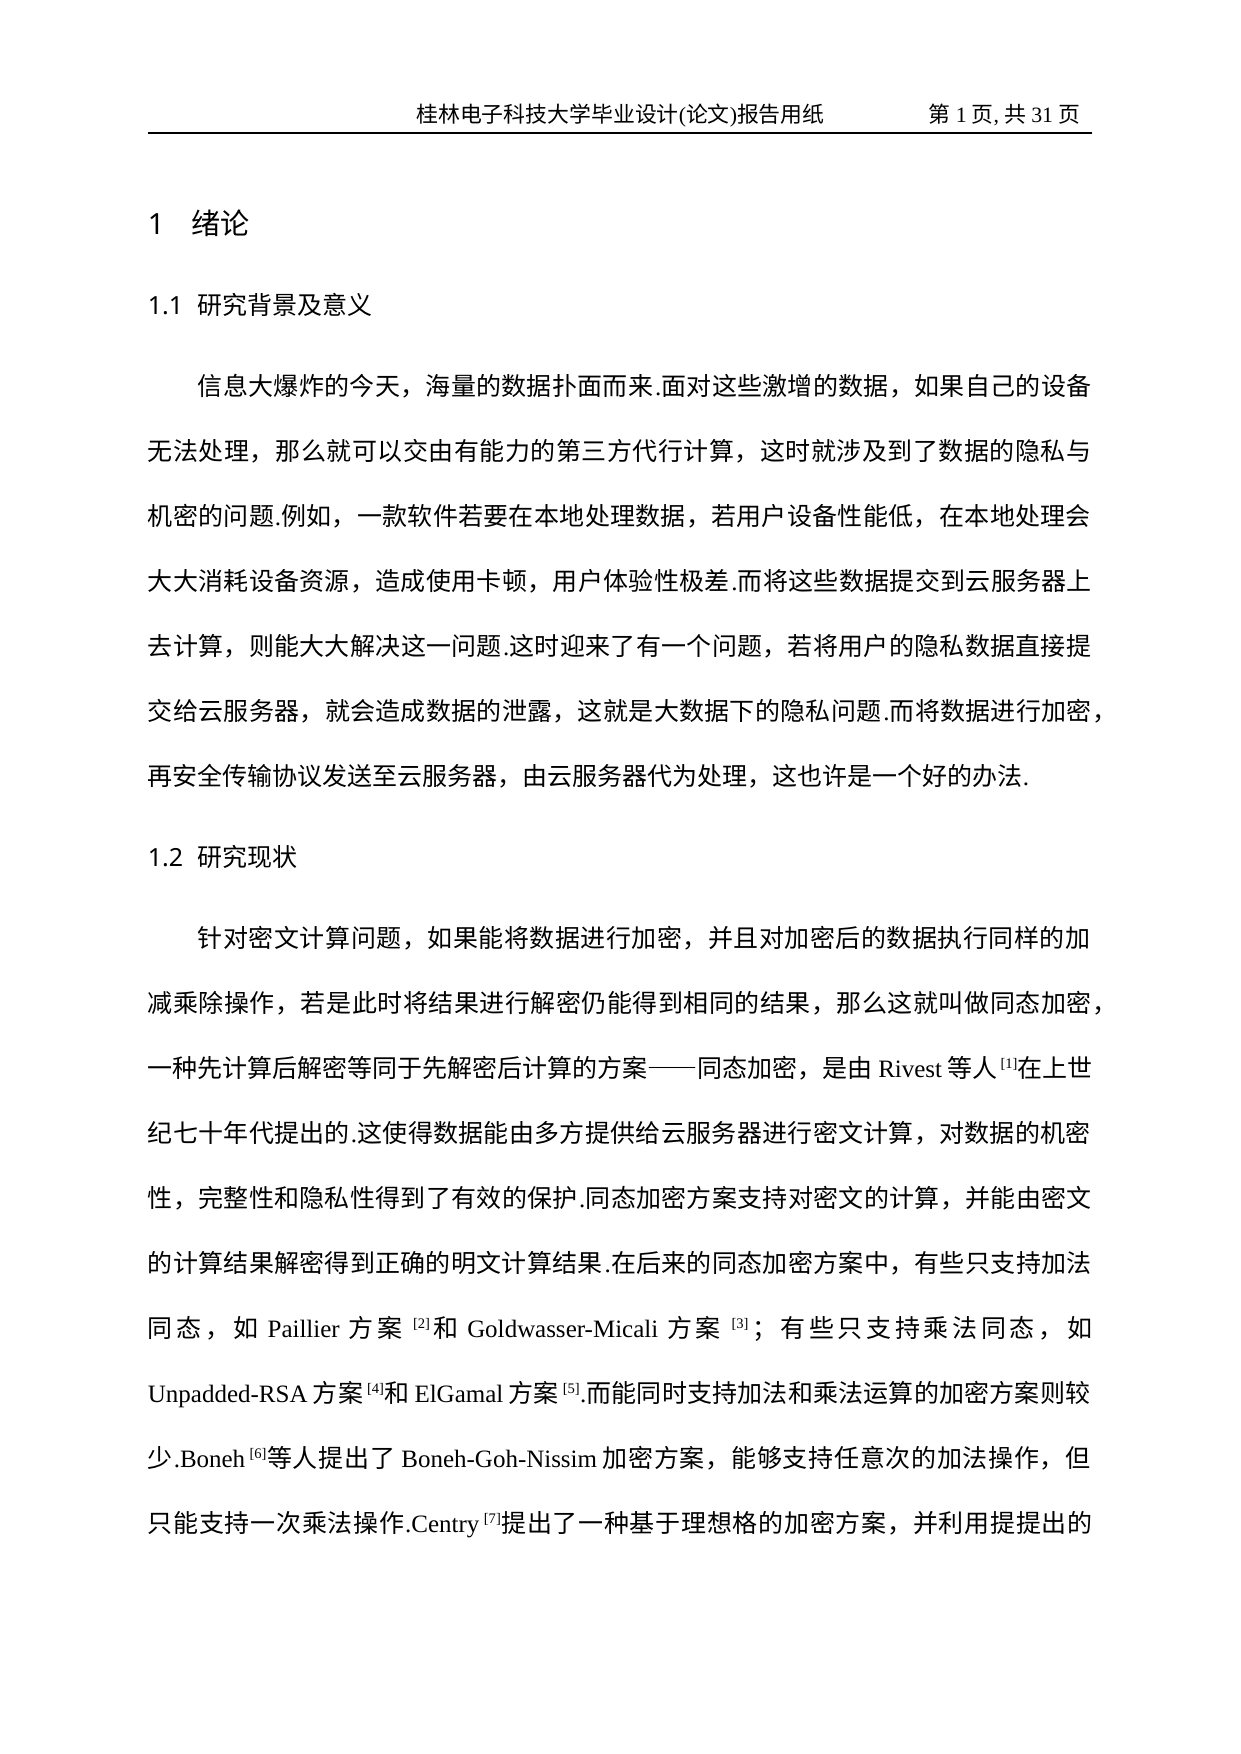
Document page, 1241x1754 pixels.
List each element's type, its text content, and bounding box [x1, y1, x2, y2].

text 信息大爆炸的今天，海量的数据扑面而来.面对这些激增的数据，如果自己的设备无法处理，那么就可以交由有能力的第三方代行计算，这时就涉及到了数据的隐私与机密的问题.例如，一款软件若要在本地处理数据，若用户设备性能低，在本地处理会大大消耗设备资源，造成使用卡顿，用户体验性极差.而将这些数据提交到云服务器上去计算，则能大大解决这一问题.这时迎来了有一个问题，若将用户的隐私数据直接提交给云服务器，就会造成数据的泄露，这就是大数据下的隐私问题.而将数据进行加密，再安全传输协议发送至云服务器，由云服务器代为处理，这也许是一个好的办法. [148, 352, 1092, 807]
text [148, 904, 1092, 1554]
subtitle 研究现状 [148, 823, 1092, 888]
subtitle 研究背景及意义 [148, 271, 1092, 336]
subtitle 绪论 [148, 189, 1092, 254]
